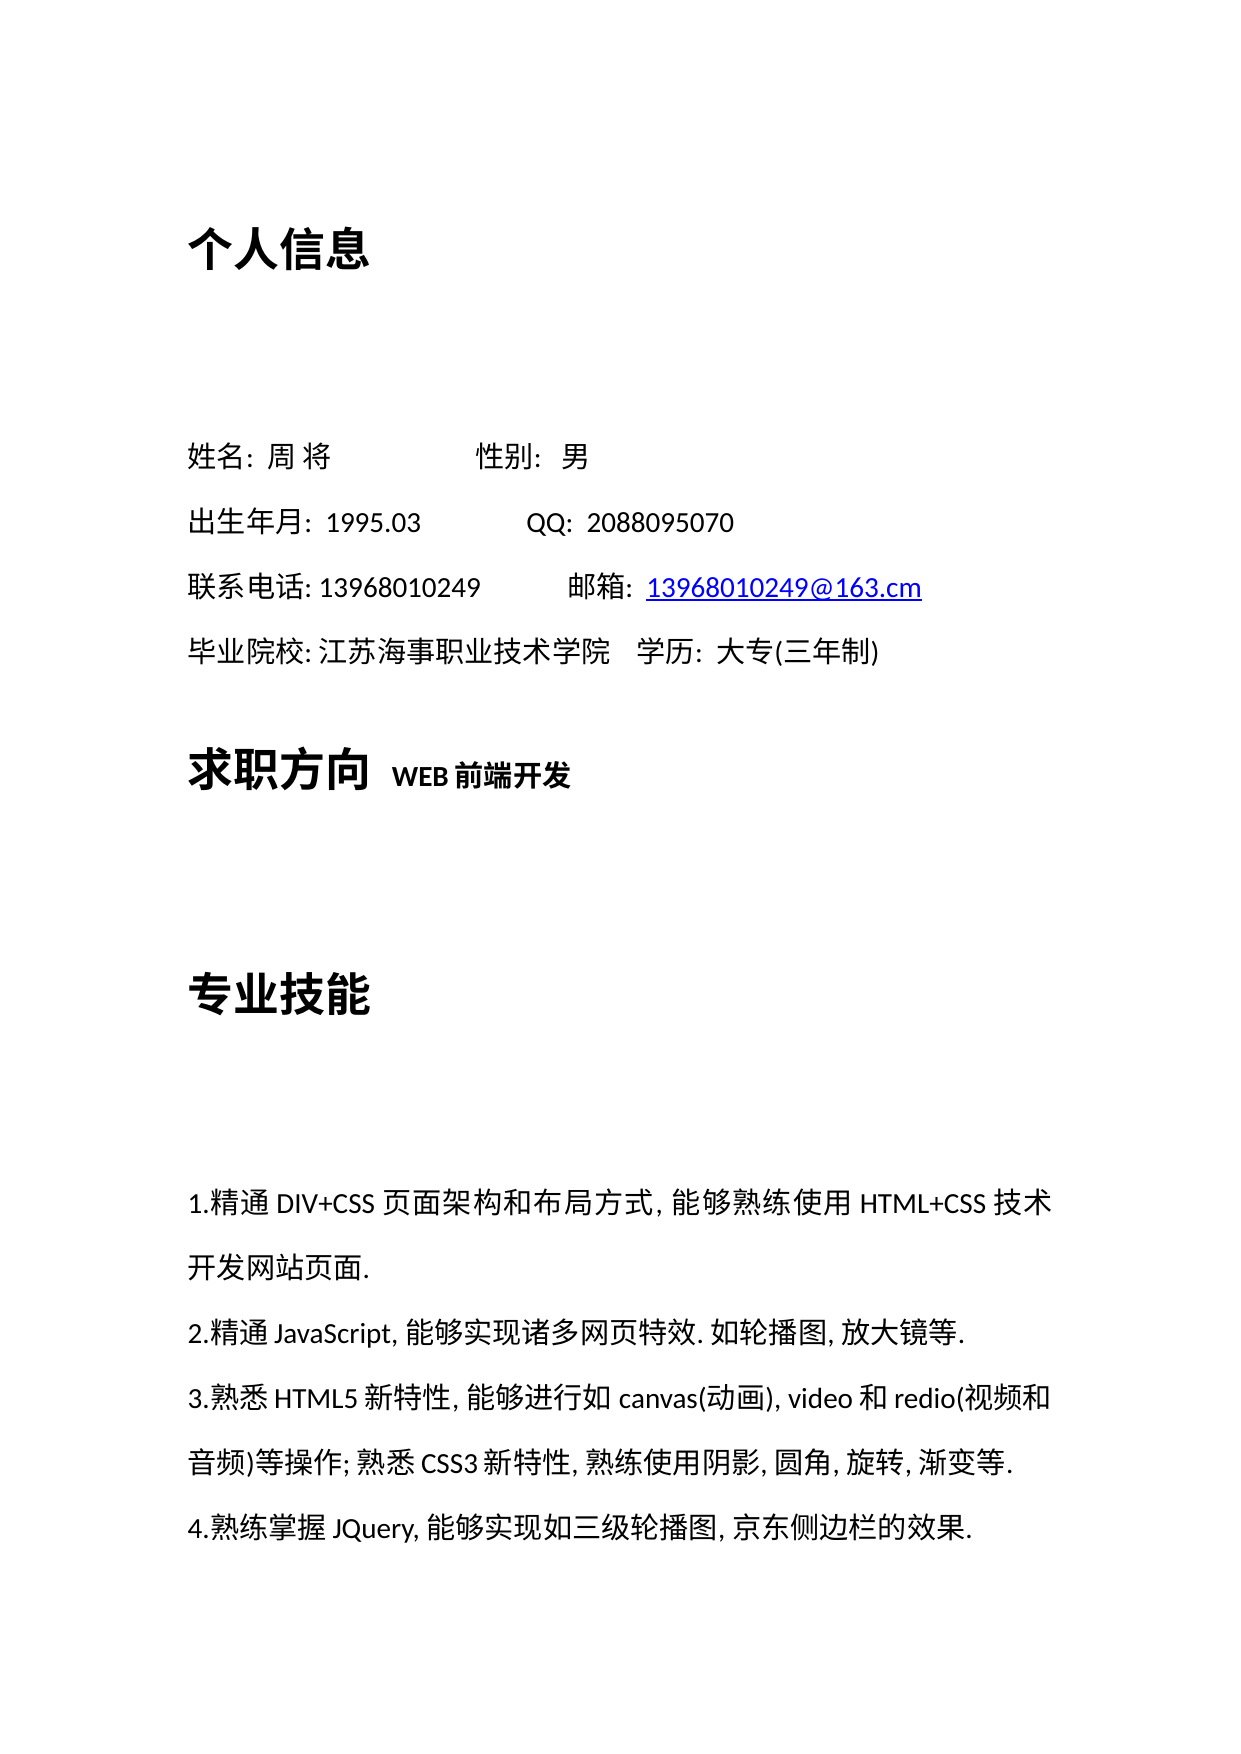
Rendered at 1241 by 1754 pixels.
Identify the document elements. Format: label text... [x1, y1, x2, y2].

text 姓名: 周 将 性别: 男 [187, 422, 1053, 487]
subtitle 求职方向 WEB前端开发 [187, 717, 1053, 815]
text 出生年月: 1995.03 QQ: 2088095070 [187, 487, 1053, 552]
list 熟练掌握JQuery, 能够实现如三级轮播图, 京东侧边栏的效果. [187, 1493, 1053, 1558]
text 毕业院校: 江苏海事职业技术学院 学历: 大专(三年制) [187, 617, 1053, 682]
text 联系电话: 13968010249 邮箱: 13968010249@163.cm [187, 552, 1053, 617]
list 熟悉HTML5新特性, 能够进行如 canvas(动画), video和redio(视频和音频)等操作; 熟悉CSS3新特性, 熟练使用阴影, 圆角, 旋转, 渐变等. [187, 1363, 1053, 1493]
list 精通DIV+CSS页面架构和布局方式, 能够熟练使用HTML+CSS技术开发网站页面. [187, 1168, 1053, 1298]
subtitle 专业技能 [187, 943, 1053, 1041]
list 精通JavaScript, 能够实现诸多网页特效. 如轮播图, 放大镜等. [187, 1298, 1053, 1363]
subtitle 个人信息 [187, 197, 1053, 295]
